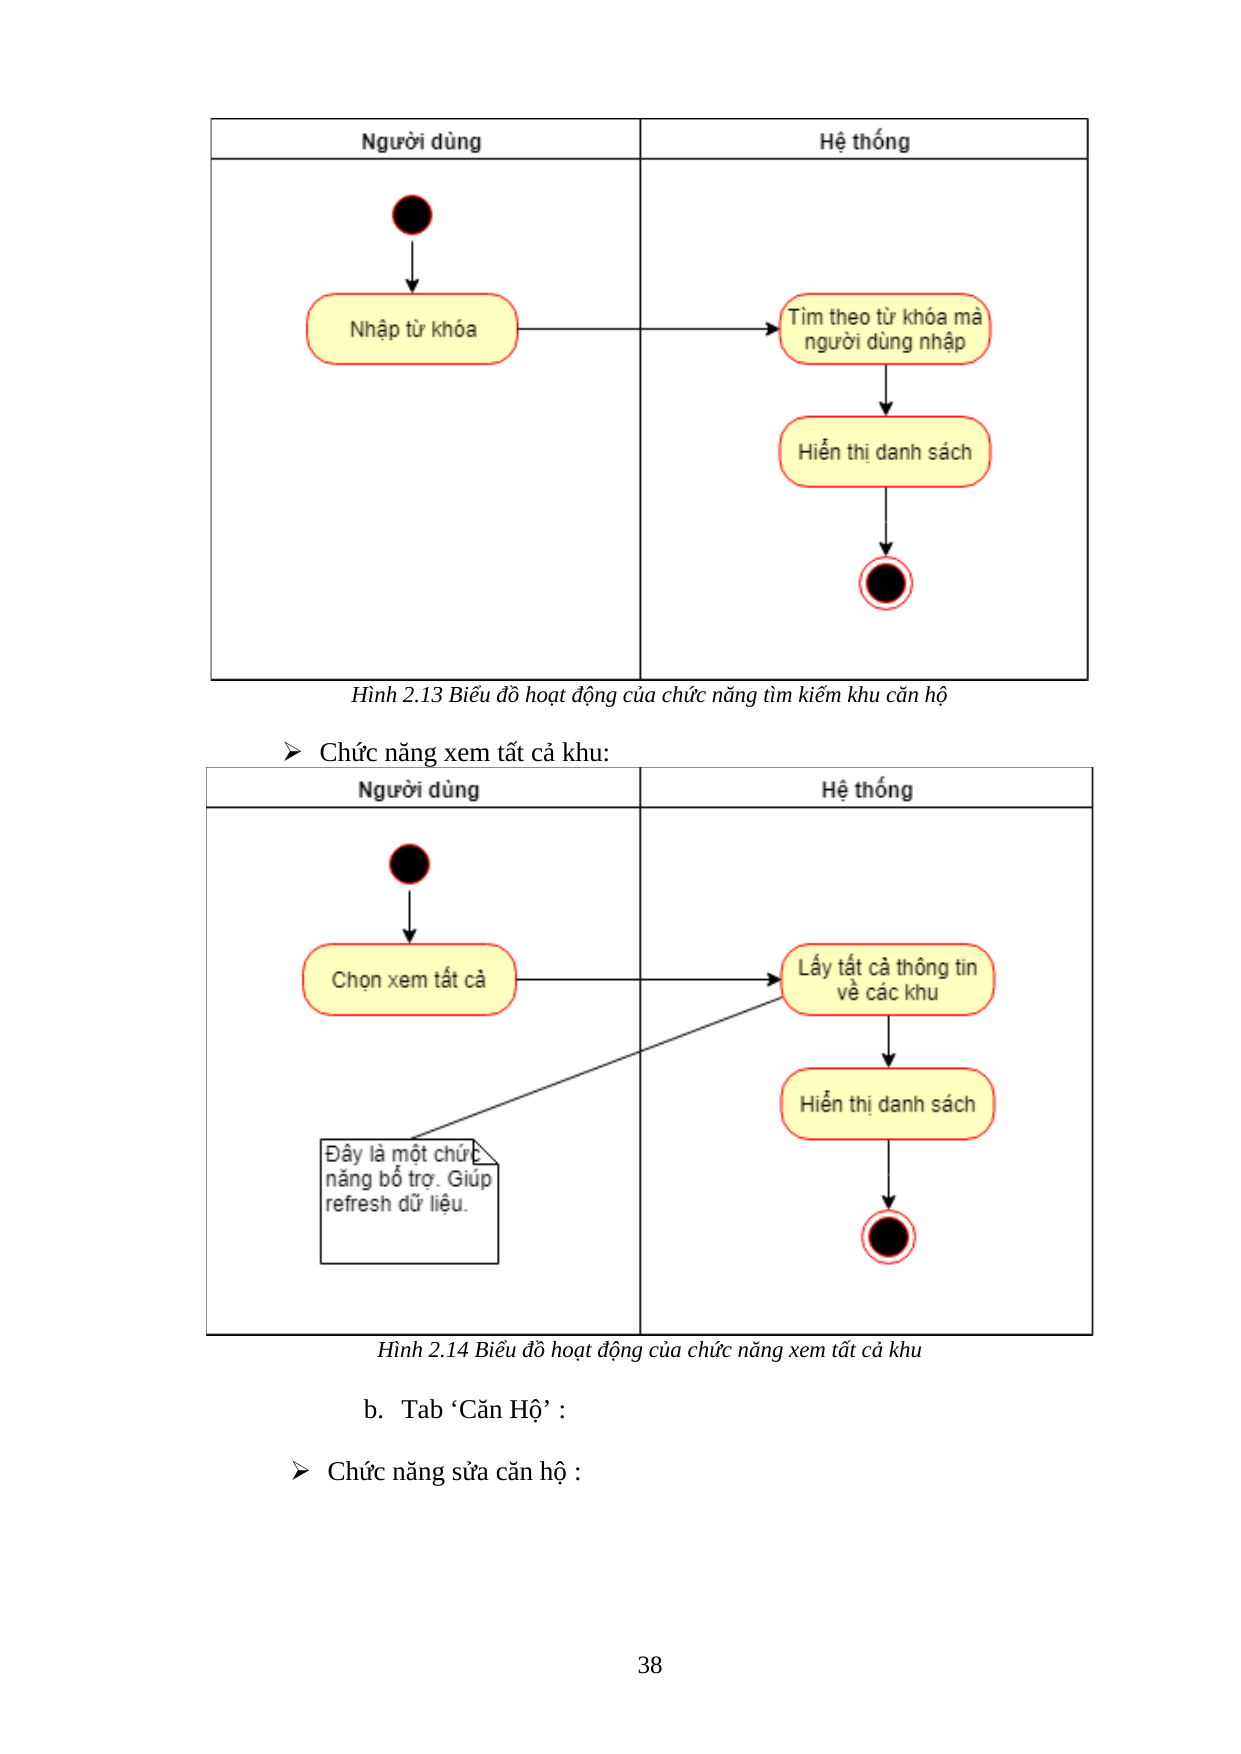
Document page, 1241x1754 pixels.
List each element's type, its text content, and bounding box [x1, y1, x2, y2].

picture [210, 118, 1089, 681]
text Hình 2.13 Biểu đồ hoạt động của chức năng tìm kiếm khu căn hộ [177, 681, 1122, 707]
list Tab ‘Căn Hộ’ : [363, 1393, 1122, 1424]
text Hình 2.14 Biểu đồ hoạt động của chức năng xem tất cả khu [177, 1336, 1122, 1362]
picture [206, 767, 1094, 1336]
list Chức năng xem tất cả khu: [282, 736, 1122, 767]
list Chức năng sửa căn hộ : [290, 1456, 1122, 1487]
